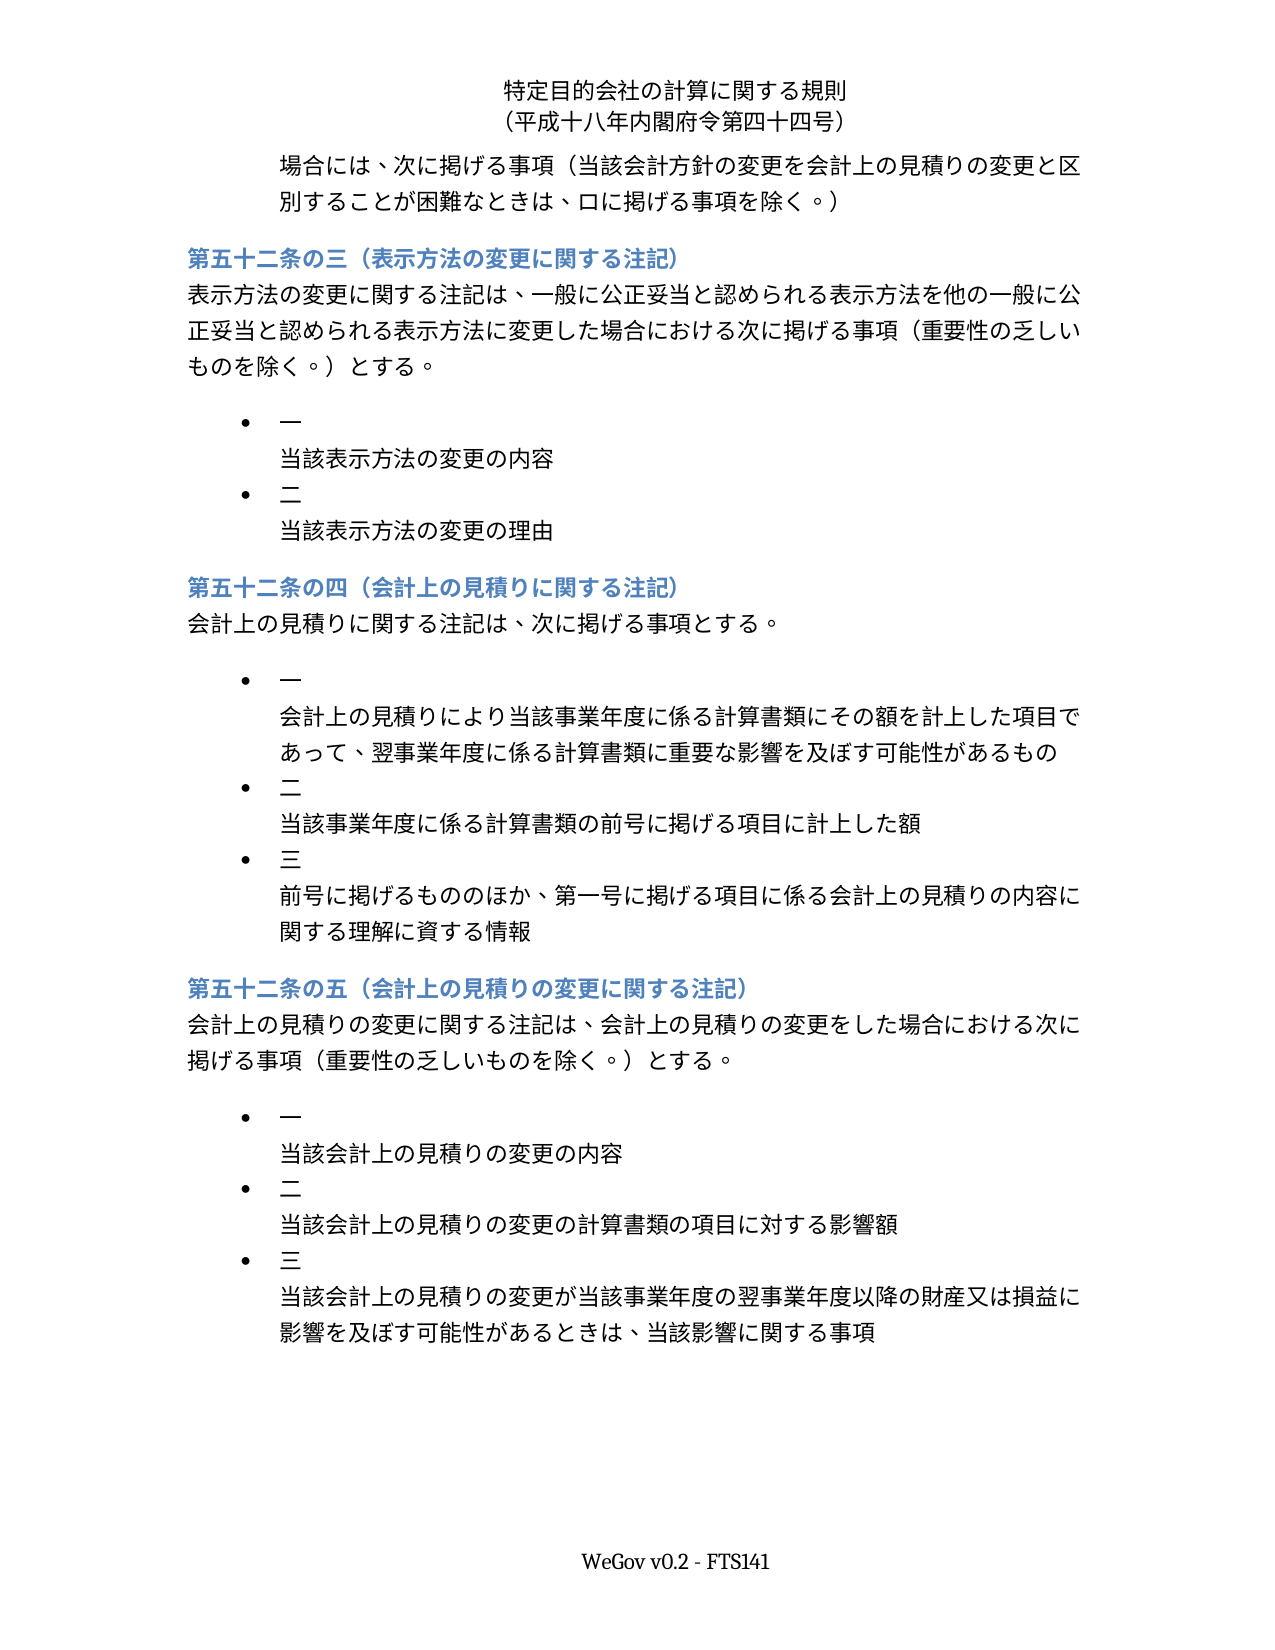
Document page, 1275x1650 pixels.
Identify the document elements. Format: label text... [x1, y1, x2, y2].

list 三 当該会計上の見積りの変更が当該事業年度の翌事業年度以降の財産又は損益に影響を及ぼす可能性があるときは、当該影響に関する事項 [242, 1245, 1087, 1348]
subtitle 第五十二条の四（会計上の見積りに関する注記） [187, 572, 1087, 603]
list 一 当該会計上の見積りの変更の内容 [242, 1102, 1087, 1169]
text 会計上の見積りに関する注記は、次に掲げる事項とする。 [187, 608, 1087, 639]
list 一 当該表示方法の変更の内容 [242, 407, 1087, 474]
list 二 当該会計上の見積りの変更の計算書類の項目に対する影響額 [242, 1173, 1087, 1241]
text 会計上の見積りの変更に関する注記は、会計上の見積りの変更をした場合における次に掲げる事項（重要性の乏しいものを除く。）とする。 [187, 1009, 1087, 1076]
list 三 前号に掲げるもののほか、第一号に掲げる項目に係る会計上の見積りの内容に関する理解に資する情報 [242, 844, 1087, 947]
list 四 当該事業年度より前の事業年度の全部又は一部について遡及適用をしなかった場合には、次に掲げる事項（当該会計方針の変更を会計上の見積りの変更と区別することが困難なときは、ロに掲げる事項を除く。） [242, 150, 1087, 217]
subtitle 第五十二条の五（会計上の見積りの変更に関する注記） [187, 973, 1087, 1004]
subtitle 第五十二条の三（表示方法の変更に関する注記） [187, 243, 1087, 274]
list 一 会計上の見積りにより当該事業年度に係る計算書類にその額を計上した項目であって、翌事業年度に係る計算書類に重要な影響を及ぼす可能性があるもの [242, 664, 1087, 768]
text 表示方法の変更に関する注記は、一般に公正妥当と認められる表示方法を他の一般に公正妥当と認められる表示方法に変更した場合における次に掲げる事項（重要性の乏しいものを除く。）とする。 [187, 279, 1087, 382]
list 二 当該表示方法の変更の理由 [242, 479, 1087, 546]
list 二 当該事業年度に係る計算書類の前号に掲げる項目に計上した額 [242, 772, 1087, 839]
